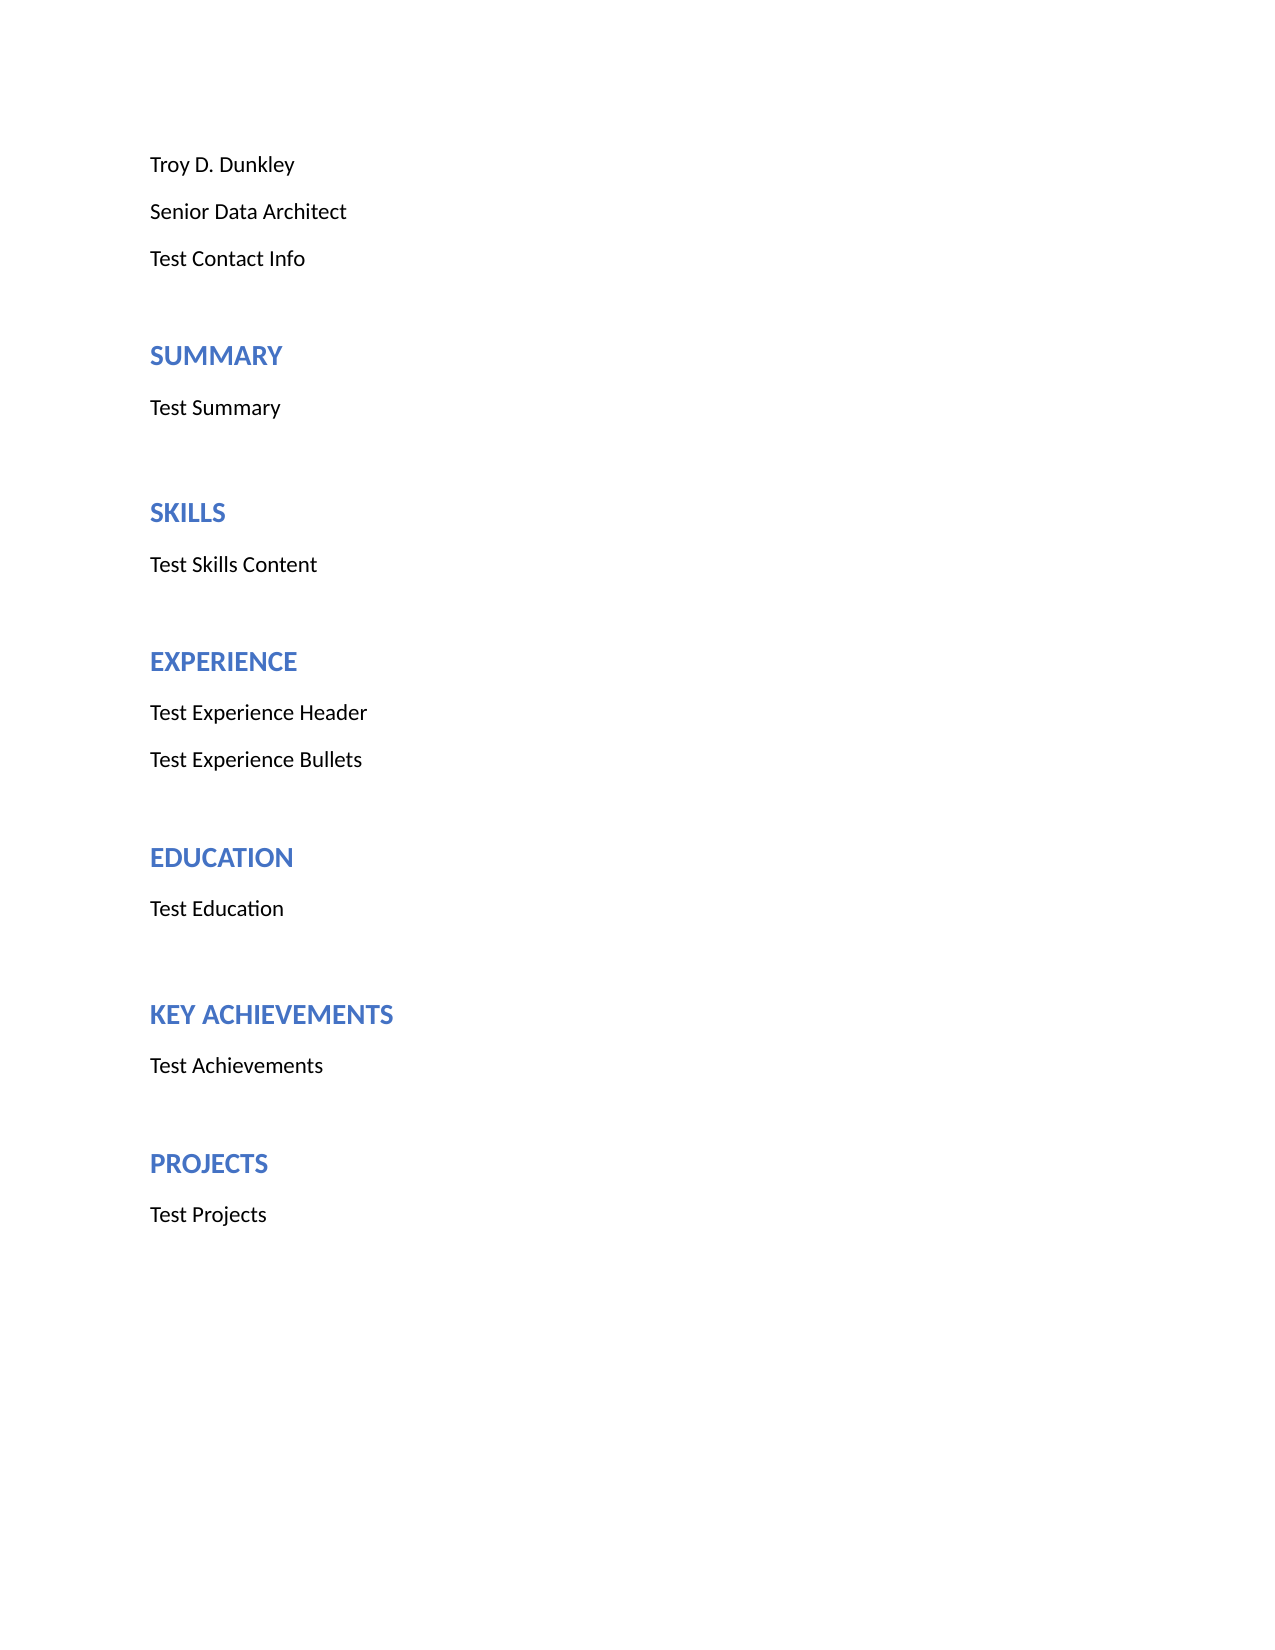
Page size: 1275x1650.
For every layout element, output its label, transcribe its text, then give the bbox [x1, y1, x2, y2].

text SUMMARY [150, 337, 1125, 373]
text SKILLS [150, 494, 1125, 530]
text Test Experience Bullets [150, 745, 1125, 773]
text Test Experience Header [150, 698, 1125, 727]
text EXPERIENCE [150, 643, 1125, 679]
text Test Education [150, 894, 1125, 922]
text EDUCATION [150, 839, 1125, 875]
text Senior Data Architect [150, 197, 1125, 225]
text Test Skills Content [150, 550, 1125, 578]
text KEY ACHIEVEMENTS [150, 996, 1125, 1032]
text Troy D. Dunkley [150, 150, 1125, 178]
text PROJECTS [150, 1145, 1125, 1181]
text Test Achievements [150, 1051, 1125, 1079]
text Test Contact Info [150, 244, 1125, 272]
text Test Projects [150, 1200, 1125, 1228]
text Test Summary [150, 393, 1125, 421]
